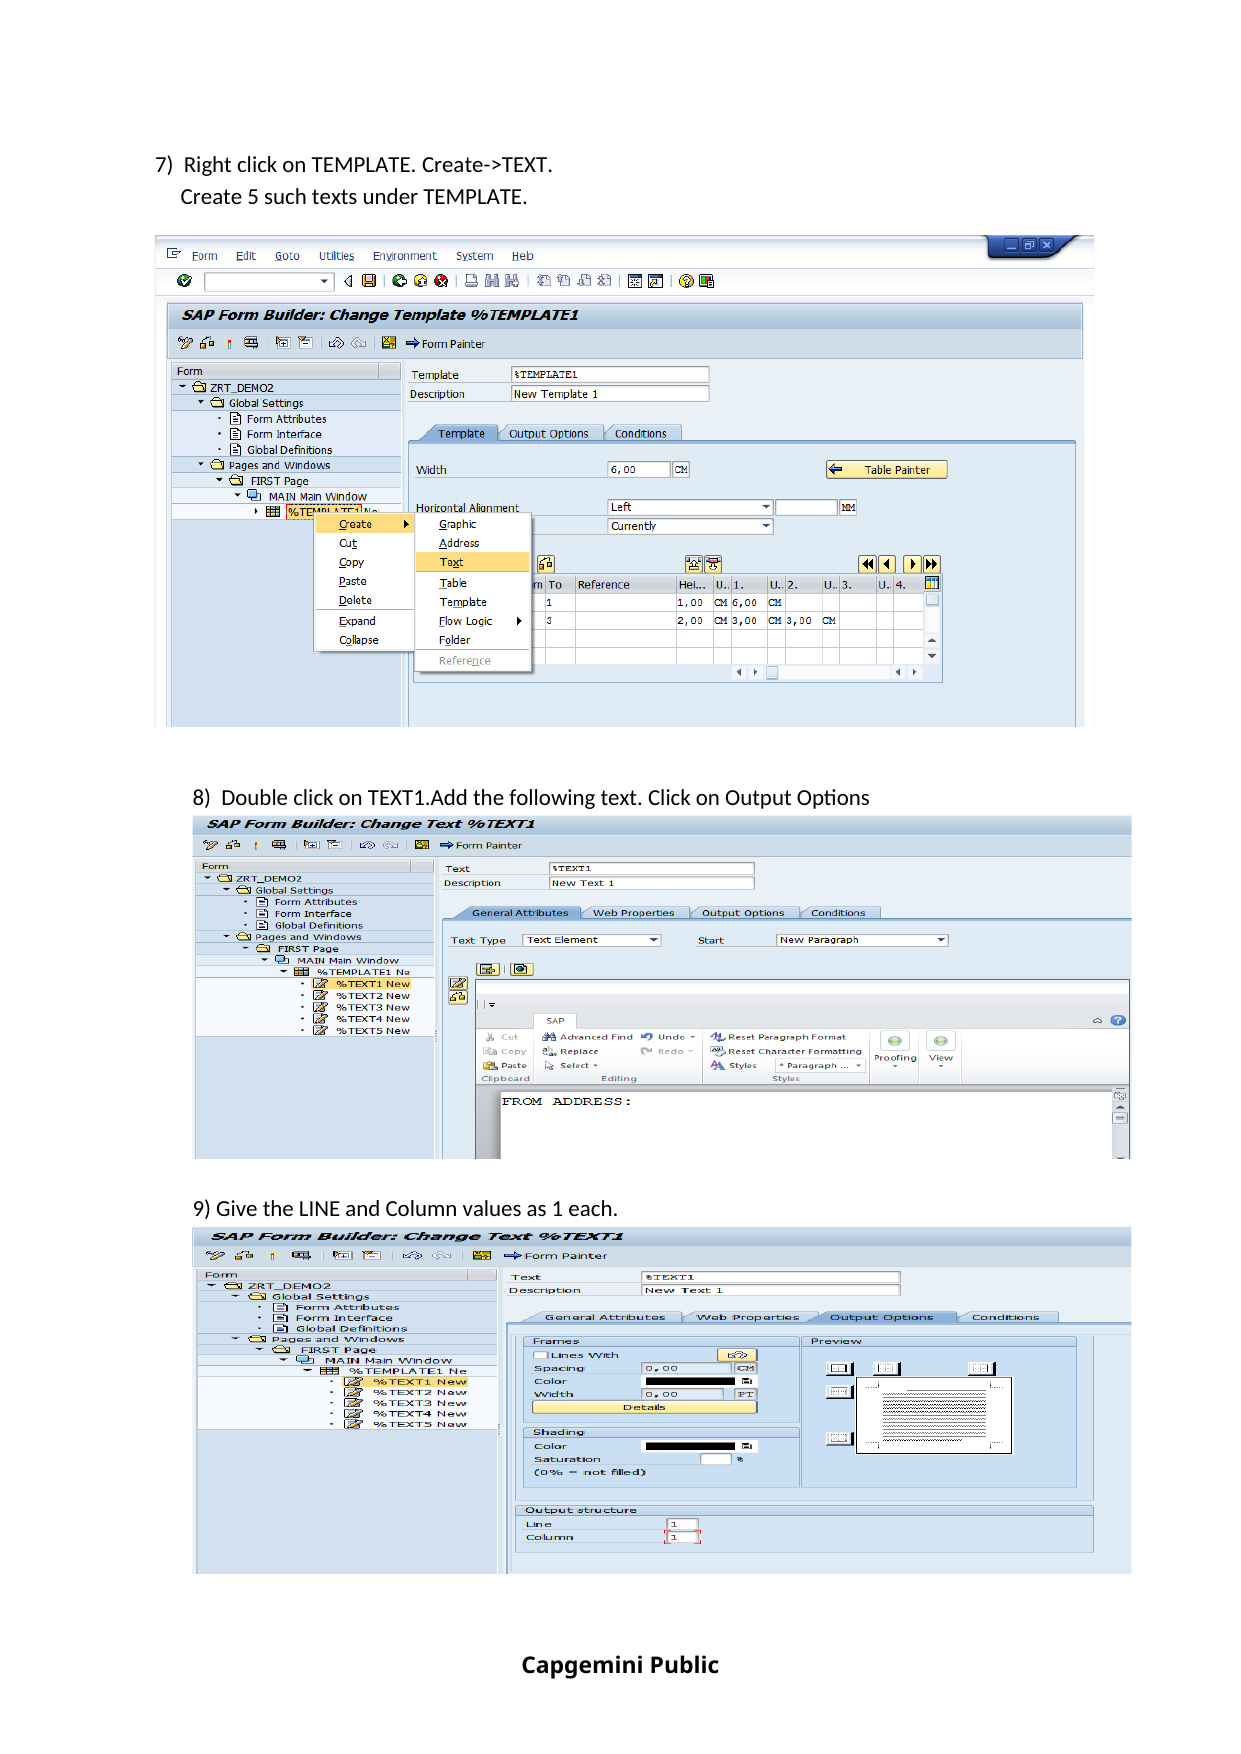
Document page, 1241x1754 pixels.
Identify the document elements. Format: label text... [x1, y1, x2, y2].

list 9) Give the LINE and Column values as 1 each. [192, 1194, 1090, 1222]
picture [192, 1226, 1132, 1574]
picture [154, 235, 1095, 727]
list 8) Double click on TEXT1.Add the following text. Click on Output Options [192, 783, 1090, 811]
text 7) Right click on TEMPLATE. Create->TEXT. Create 5 such texts under TEMPLATE. [155, 150, 1090, 210]
picture [192, 815, 1132, 1159]
